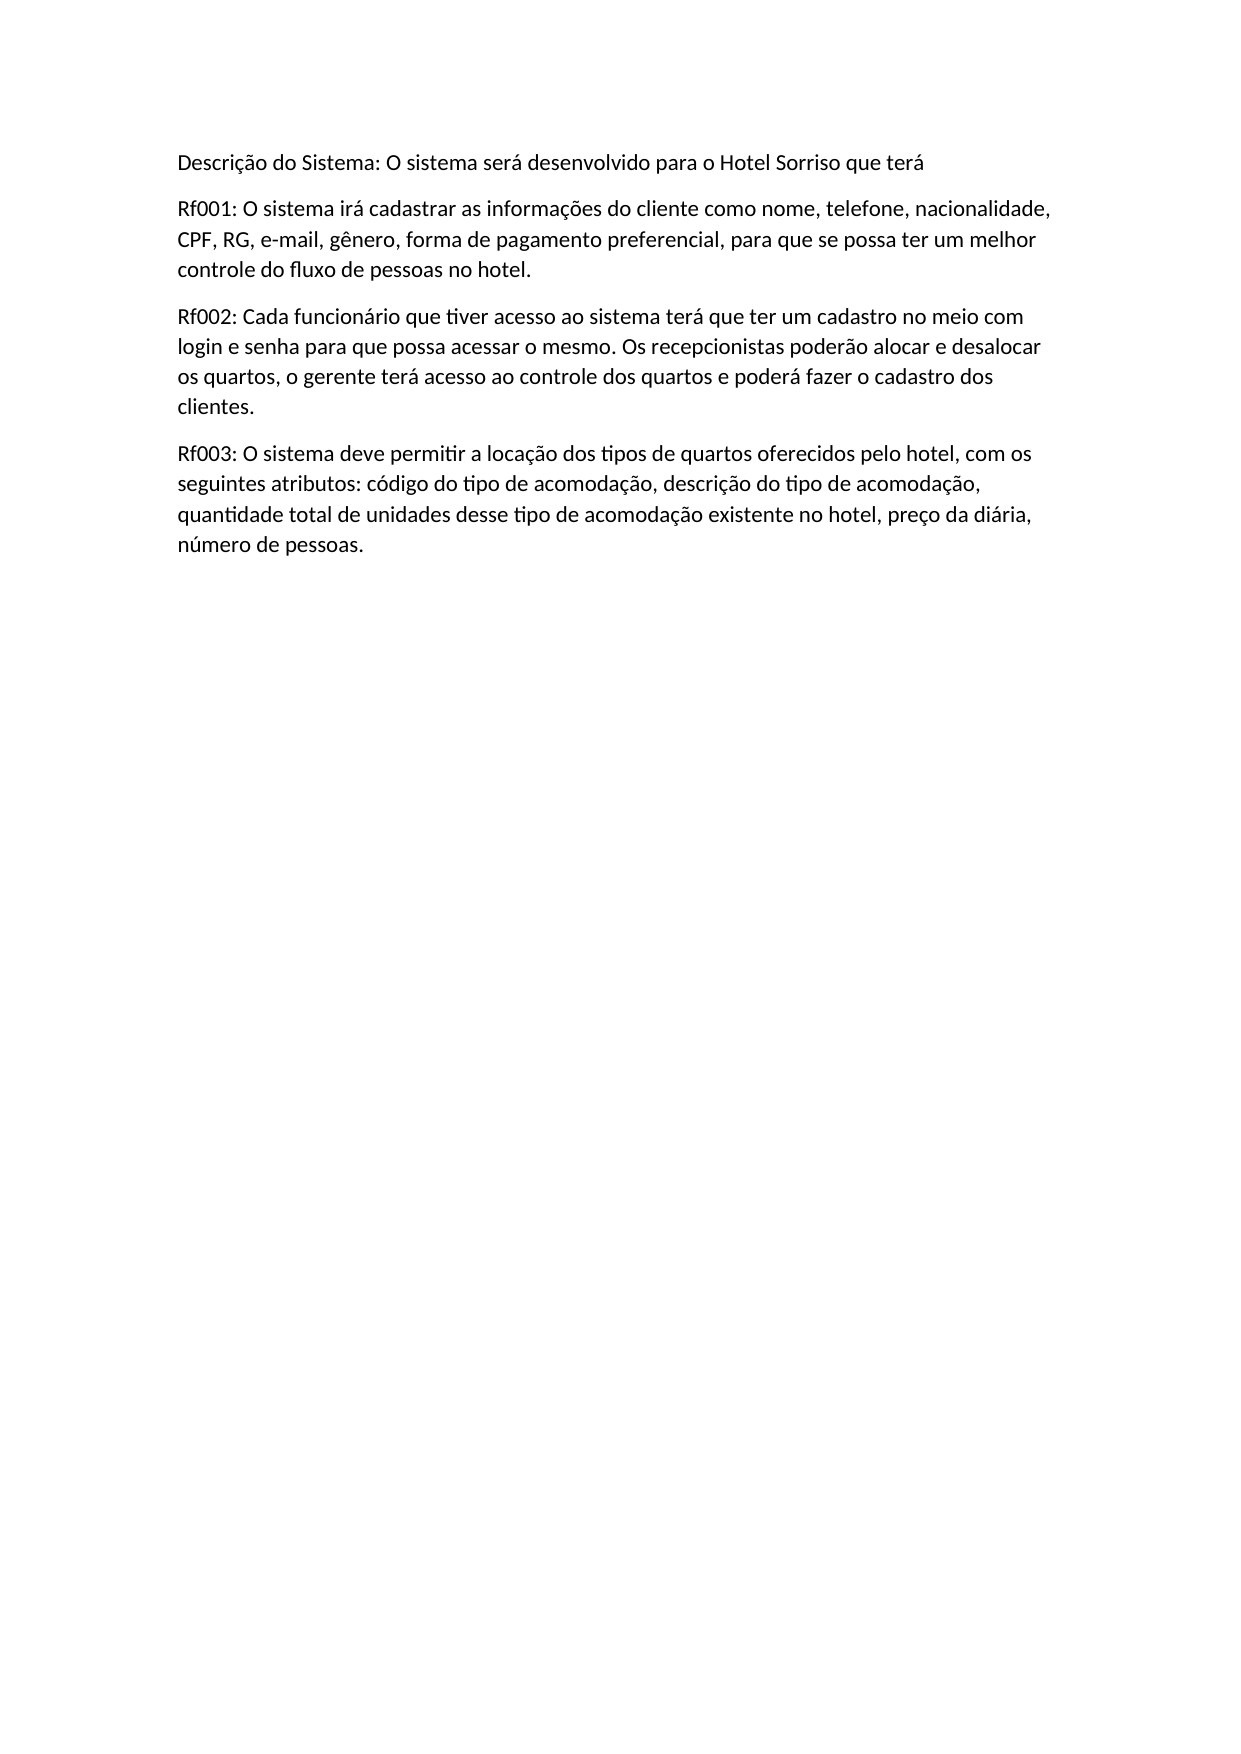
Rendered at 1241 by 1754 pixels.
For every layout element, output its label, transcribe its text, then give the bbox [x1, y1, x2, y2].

text Rf003: O sistema deve permitir a locação dos tipos de quartos oferecidos pelo hotel, com os seguintes atributos: código do tipo de acomodação, descrição do tipo de acomodação, quantidade total de unidades desse tipo de acomodação existente no hotel, preço da diária, número de pessoas. [177, 439, 1063, 558]
text Descrição do Sistema: O sistema será desenvolvido para o Hotel Sorriso que terá [177, 148, 1063, 176]
text Rf001: O sistema irá cadastrar as informações do cliente como nome, telefone, nacionalidade, CPF, RG, e-mail, gênero, forma de pagamento preferencial, para que se possa ter um melhor controle do fluxo de pessoas no hotel. [177, 194, 1063, 283]
text Rf002: Cada funcionário que tiver acesso ao sistema terá que ter um cadastro no meio com login e senha para que possa acessar o mesmo. Os recepcionistas poderão alocar e desalocar os quartos, o gerente terá acesso ao controle dos quartos e poderá fazer o cadastro dos clientes. [177, 302, 1063, 420]
